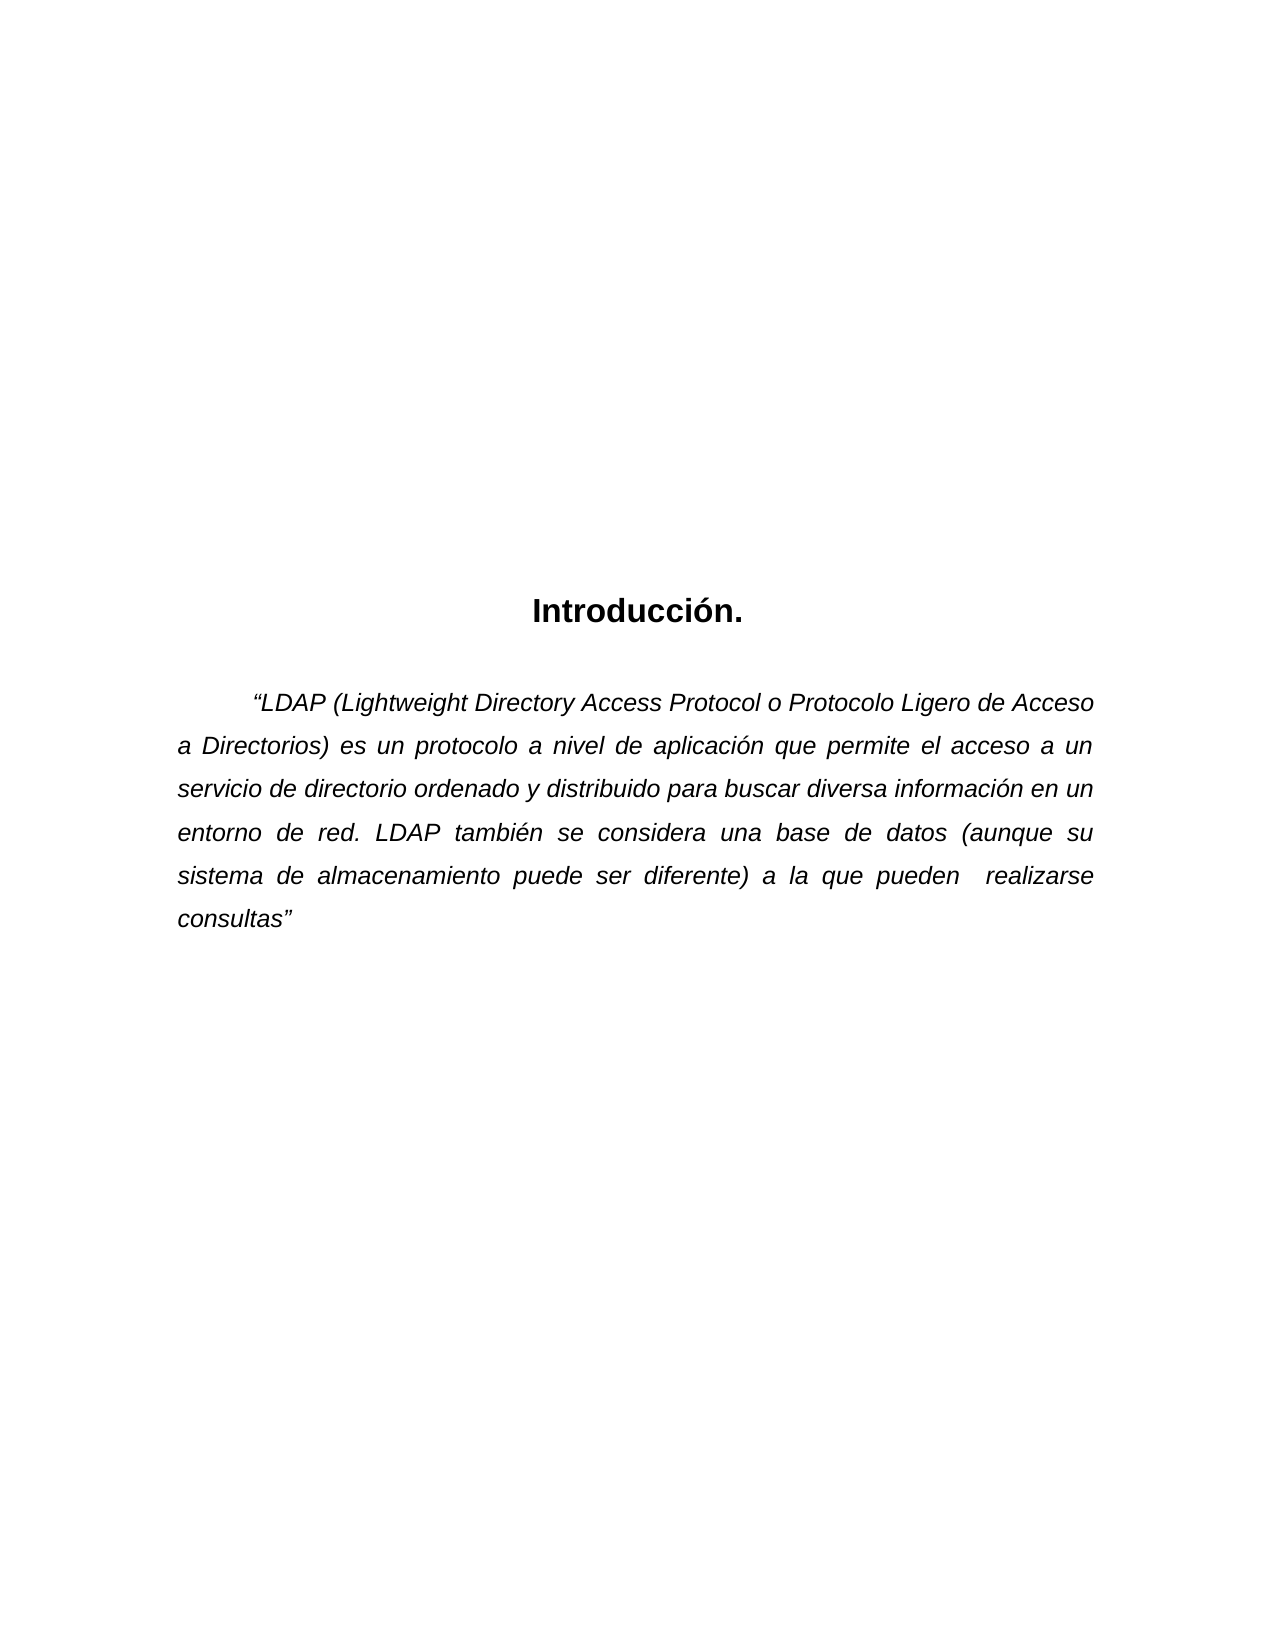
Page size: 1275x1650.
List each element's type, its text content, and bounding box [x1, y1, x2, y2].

text “LDAP (Lightweight Directory Access Protocol o Protocolo Ligero de Acceso a Directorios) es un protocolo a nivel de aplicación que permite el acceso a un servicio de directorio ordenado y distribuido para buscar diversa información en un entorno de red. LDAP también se considera una base de datos (aunque su sistema de almacenamiento puede ser diferente) a la que pueden realizarse consultas” [177, 688, 1098, 933]
subtitle Introducción. [177, 591, 1098, 629]
